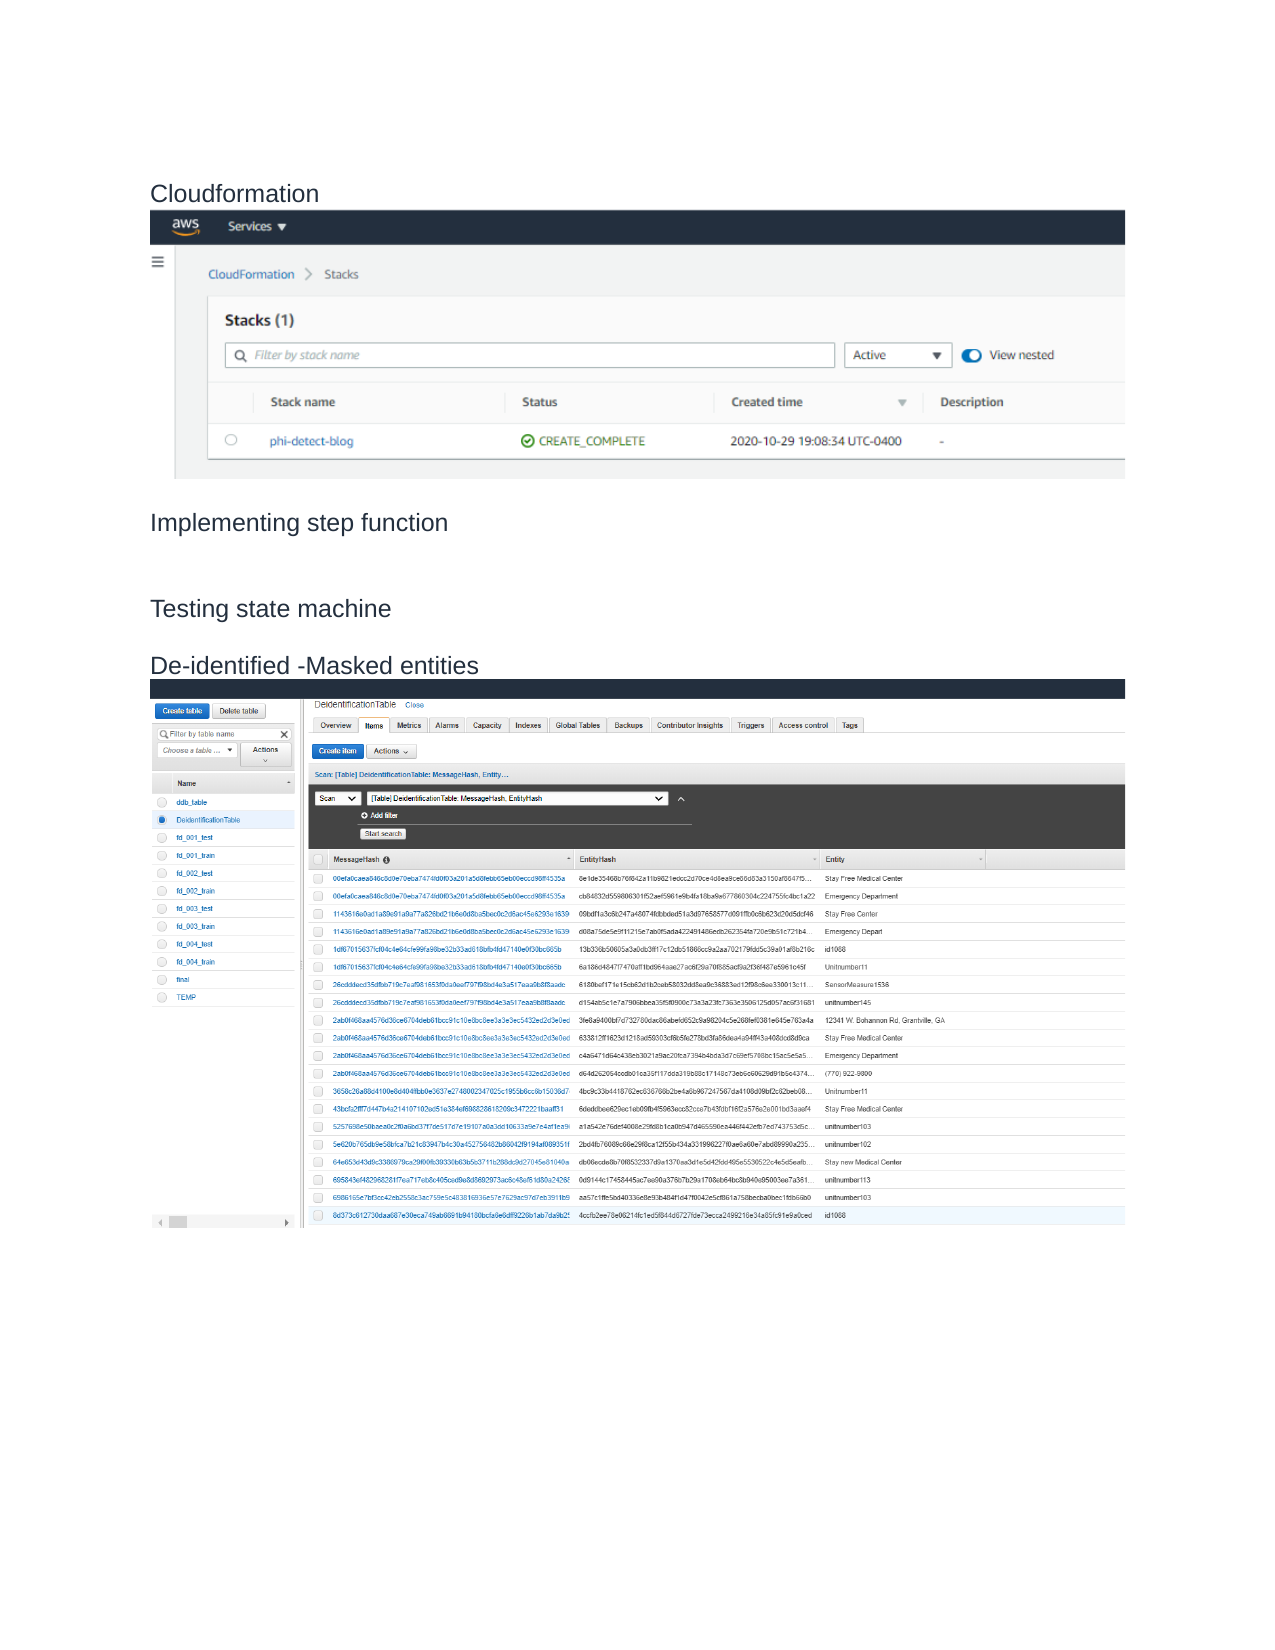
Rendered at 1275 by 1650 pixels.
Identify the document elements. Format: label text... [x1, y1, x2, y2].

text Cloudformation [150, 179, 1125, 207]
text Testing state machine [150, 594, 1125, 623]
picture [150, 207, 1125, 479]
text Implementing step function [150, 508, 1125, 536]
picture [150, 679, 1125, 1228]
text De-identified -Masked entities [150, 651, 1125, 679]
